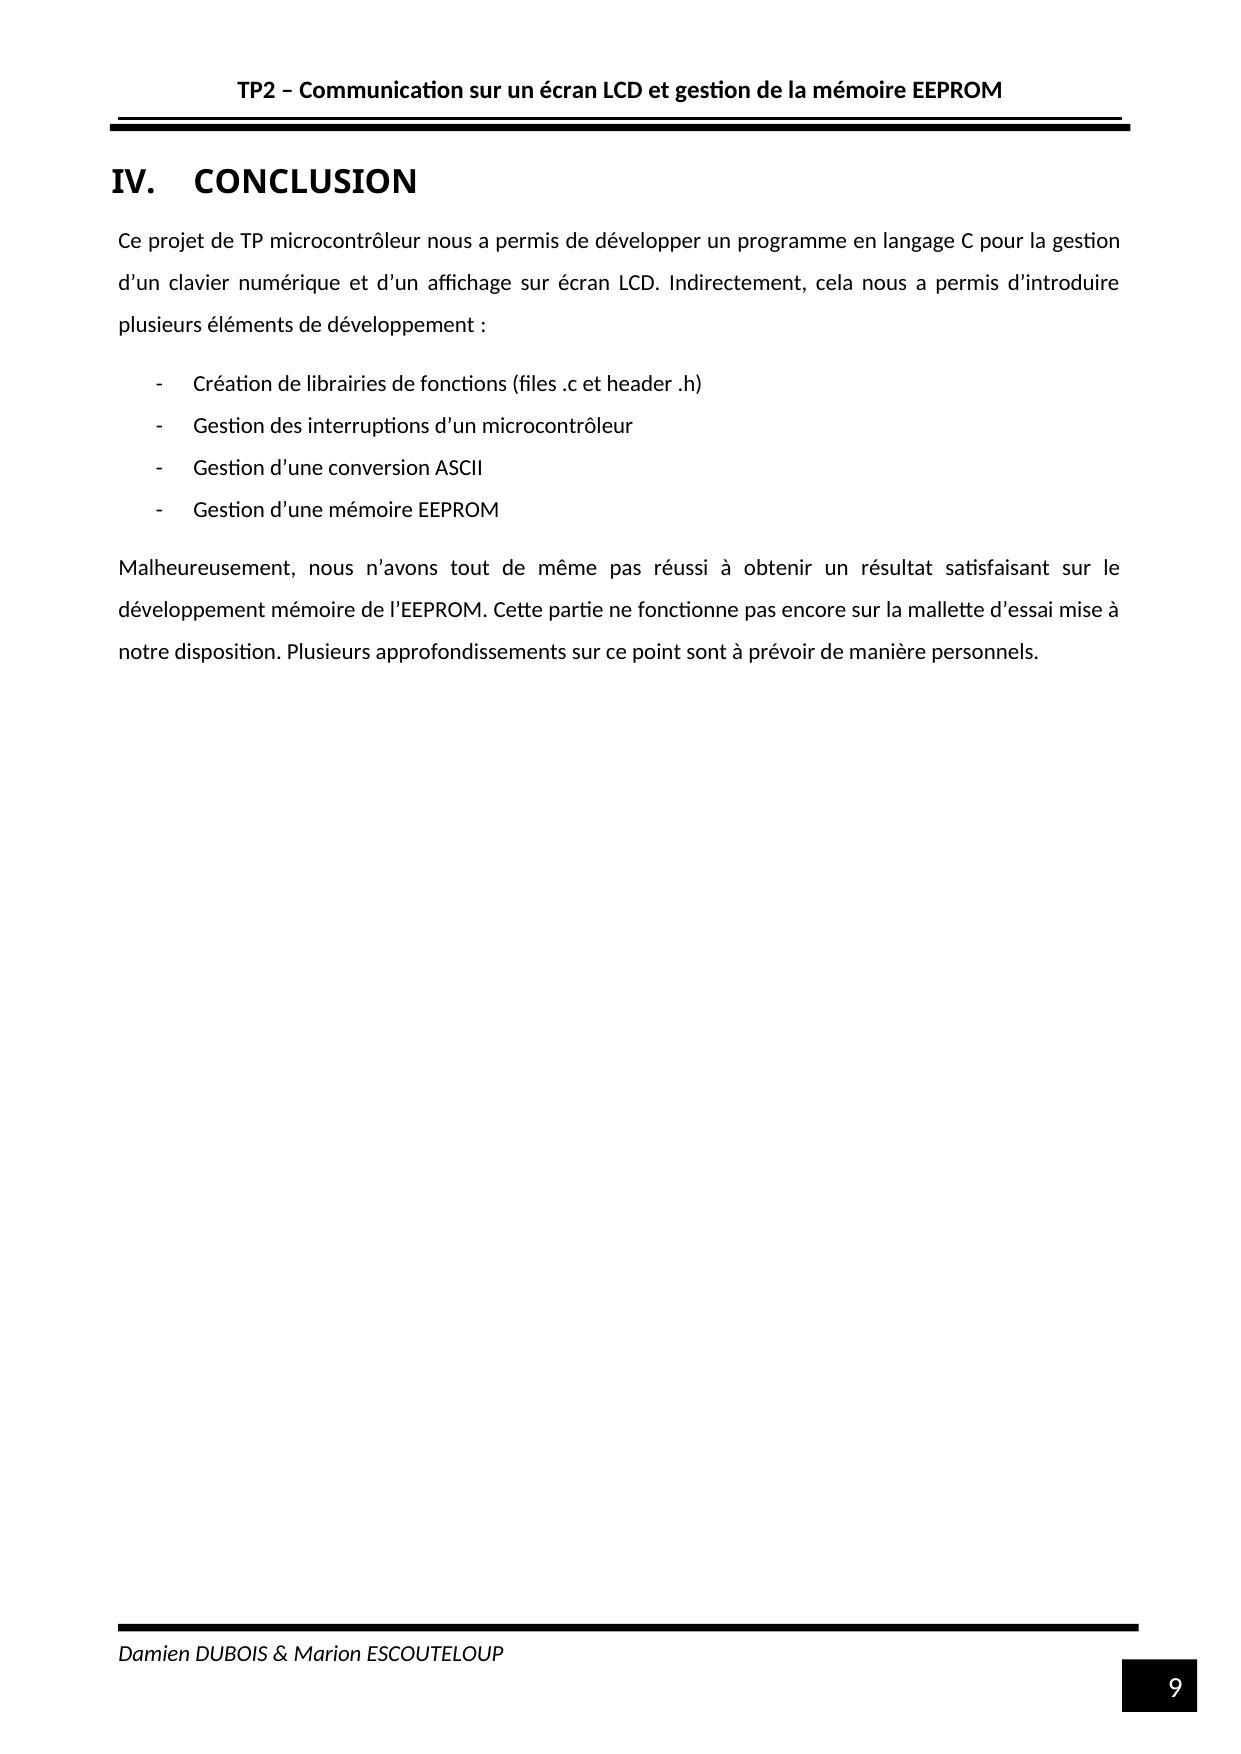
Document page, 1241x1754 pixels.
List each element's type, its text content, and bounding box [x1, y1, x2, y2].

list Création de librairies de fonctions (files .c et header .h) [156, 369, 1122, 397]
list Gestion d’une mémoire EEPROM [156, 495, 1122, 523]
text Ce projet de TP microcontrôleur nous a permis de développer un programme en langage C pour la gestion d’un clavier numérique et d’un affichage sur écran LCD. Indirectement, cela nous a permis d’introduire plusieurs éléments de développement : [118, 226, 1122, 338]
text Malheureusement, nous n’avons tout de même pas réussi à obtenir un résultat satisfaisant sur le développement mémoire de l’EEPROM. Cette partie ne fonctionne pas encore sur la mallette d’essai mise à notre disposition. Plusieurs approfondissements sur ce point sont à prévoir de manière personnels. [118, 553, 1122, 665]
list Gestion d’une conversion ASCII [156, 453, 1122, 481]
subtitle CONCLUSION [156, 158, 1122, 203]
list Gestion des interruptions d’un microcontrôleur [156, 411, 1122, 439]
